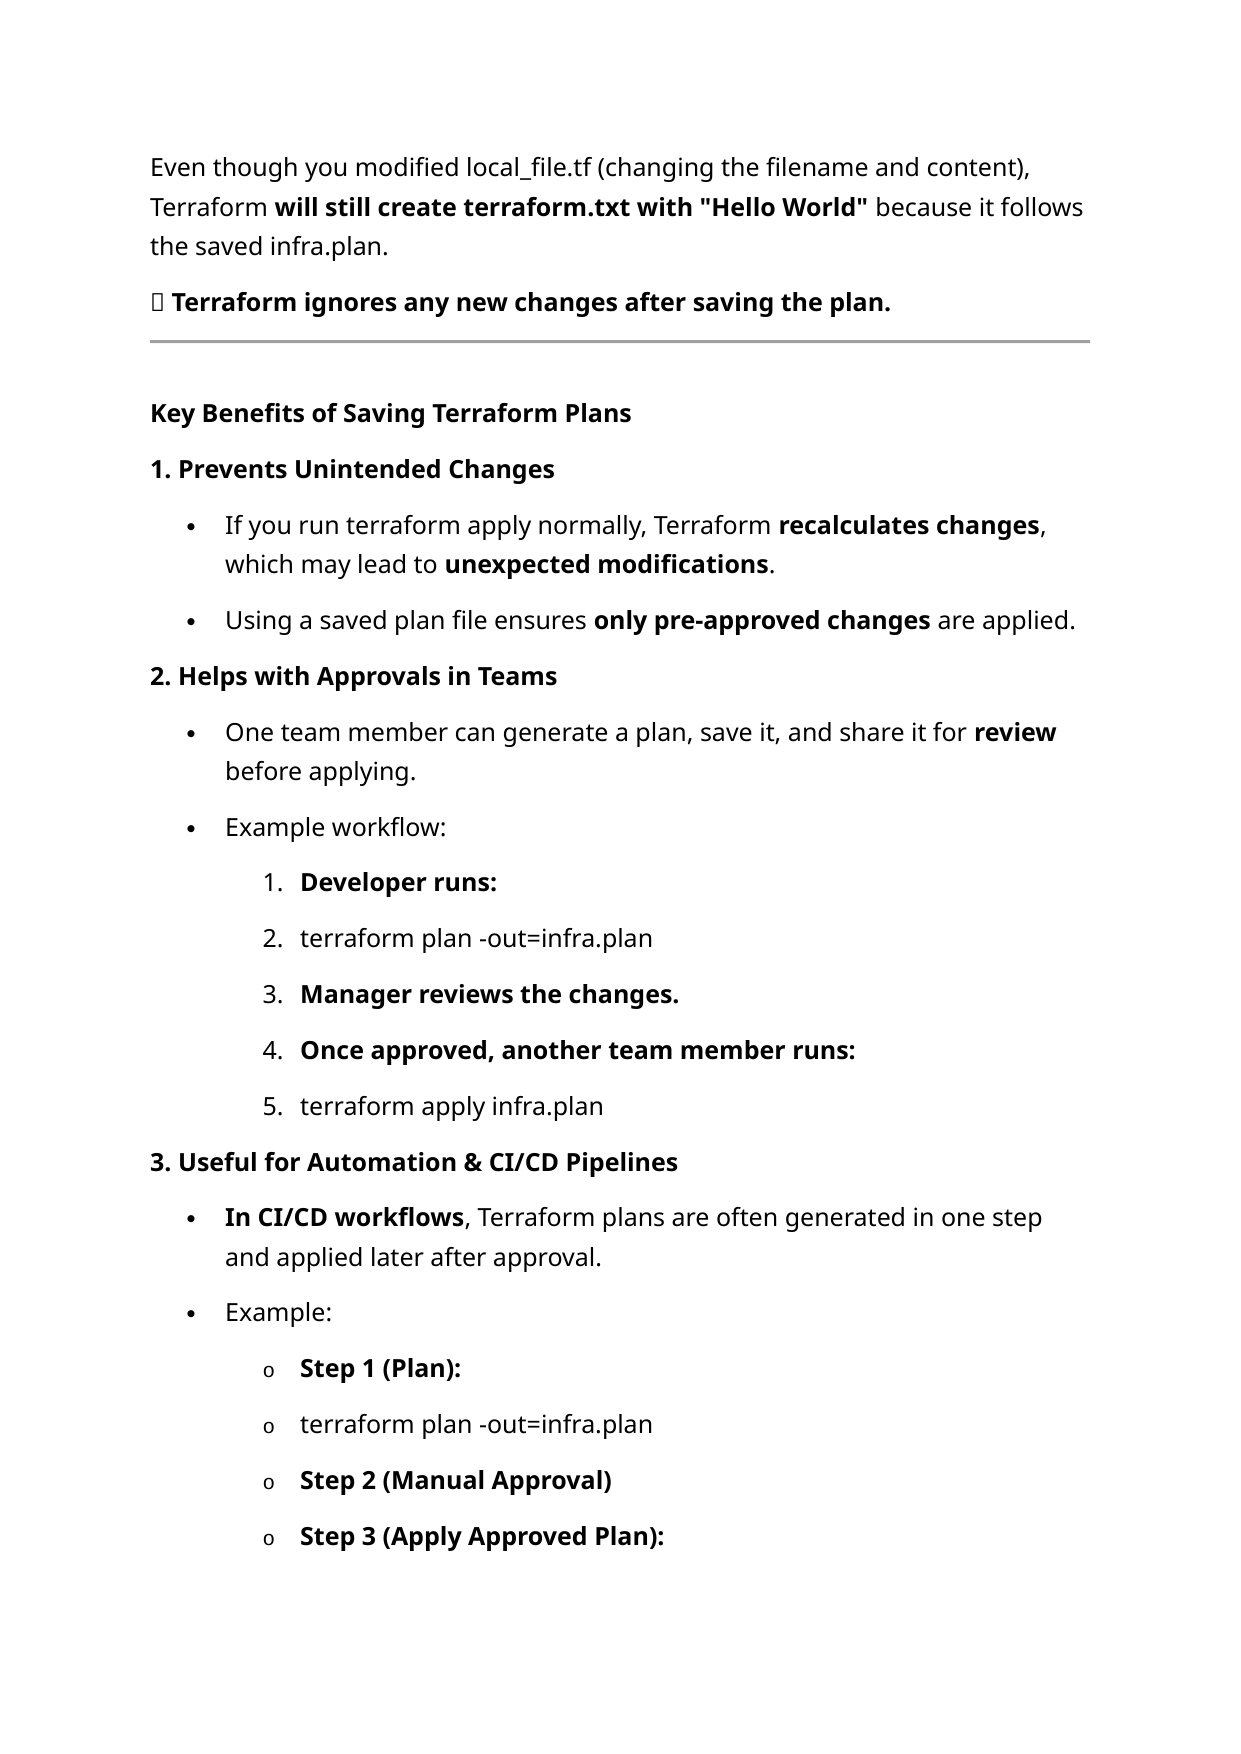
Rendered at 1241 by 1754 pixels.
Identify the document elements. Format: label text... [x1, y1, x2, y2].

text Key Benefits of Saving Terraform Plans [150, 396, 1090, 430]
list One team member can generate a plan, save it, and share it for review before applying. [187, 714, 1090, 787]
text Even though you modified local_file.tf (changing the filename and content), Terraform will still create terraform.txt with "Hello World" because it follows the saved infra.plan. [150, 150, 1090, 262]
text 3. Useful for Automation & CI/CD Pipelines [150, 1144, 1090, 1178]
list Using a saved plan file ensures only pre-approved changes are applied. [187, 602, 1090, 637]
list Developer runs: [262, 865, 1090, 899]
text 1. Prevents Unintended Changes [150, 452, 1090, 486]
list terraform apply infra.plan [262, 1088, 1090, 1122]
list Example: [187, 1295, 1090, 1329]
list Step 2 (Manual Approval) [262, 1462, 1090, 1497]
list In CI/CD workflows, Terraform plans are often generated in one step and applied later after approval. [187, 1200, 1090, 1273]
list terraform plan -out=infra.plan [262, 1407, 1090, 1441]
list If you run terraform apply normally, Terraform recalculates changes, which may lead to unexpected modifications. [187, 507, 1090, 581]
list Manager reviews the changes. [262, 977, 1090, 1011]
list Example workflow: [187, 809, 1090, 843]
text 2. Helps with Approvals in Teams [150, 658, 1090, 692]
text ✅ Terraform ignores any new changes after saving the plan. [150, 284, 1090, 318]
list terraform plan -out=infra.plan [262, 921, 1090, 955]
list Step 3 (Apply Approved Plan): [262, 1518, 1090, 1552]
list Once approved, another team member runs: [262, 1032, 1090, 1067]
list Step 1 (Plan): [262, 1351, 1090, 1385]
